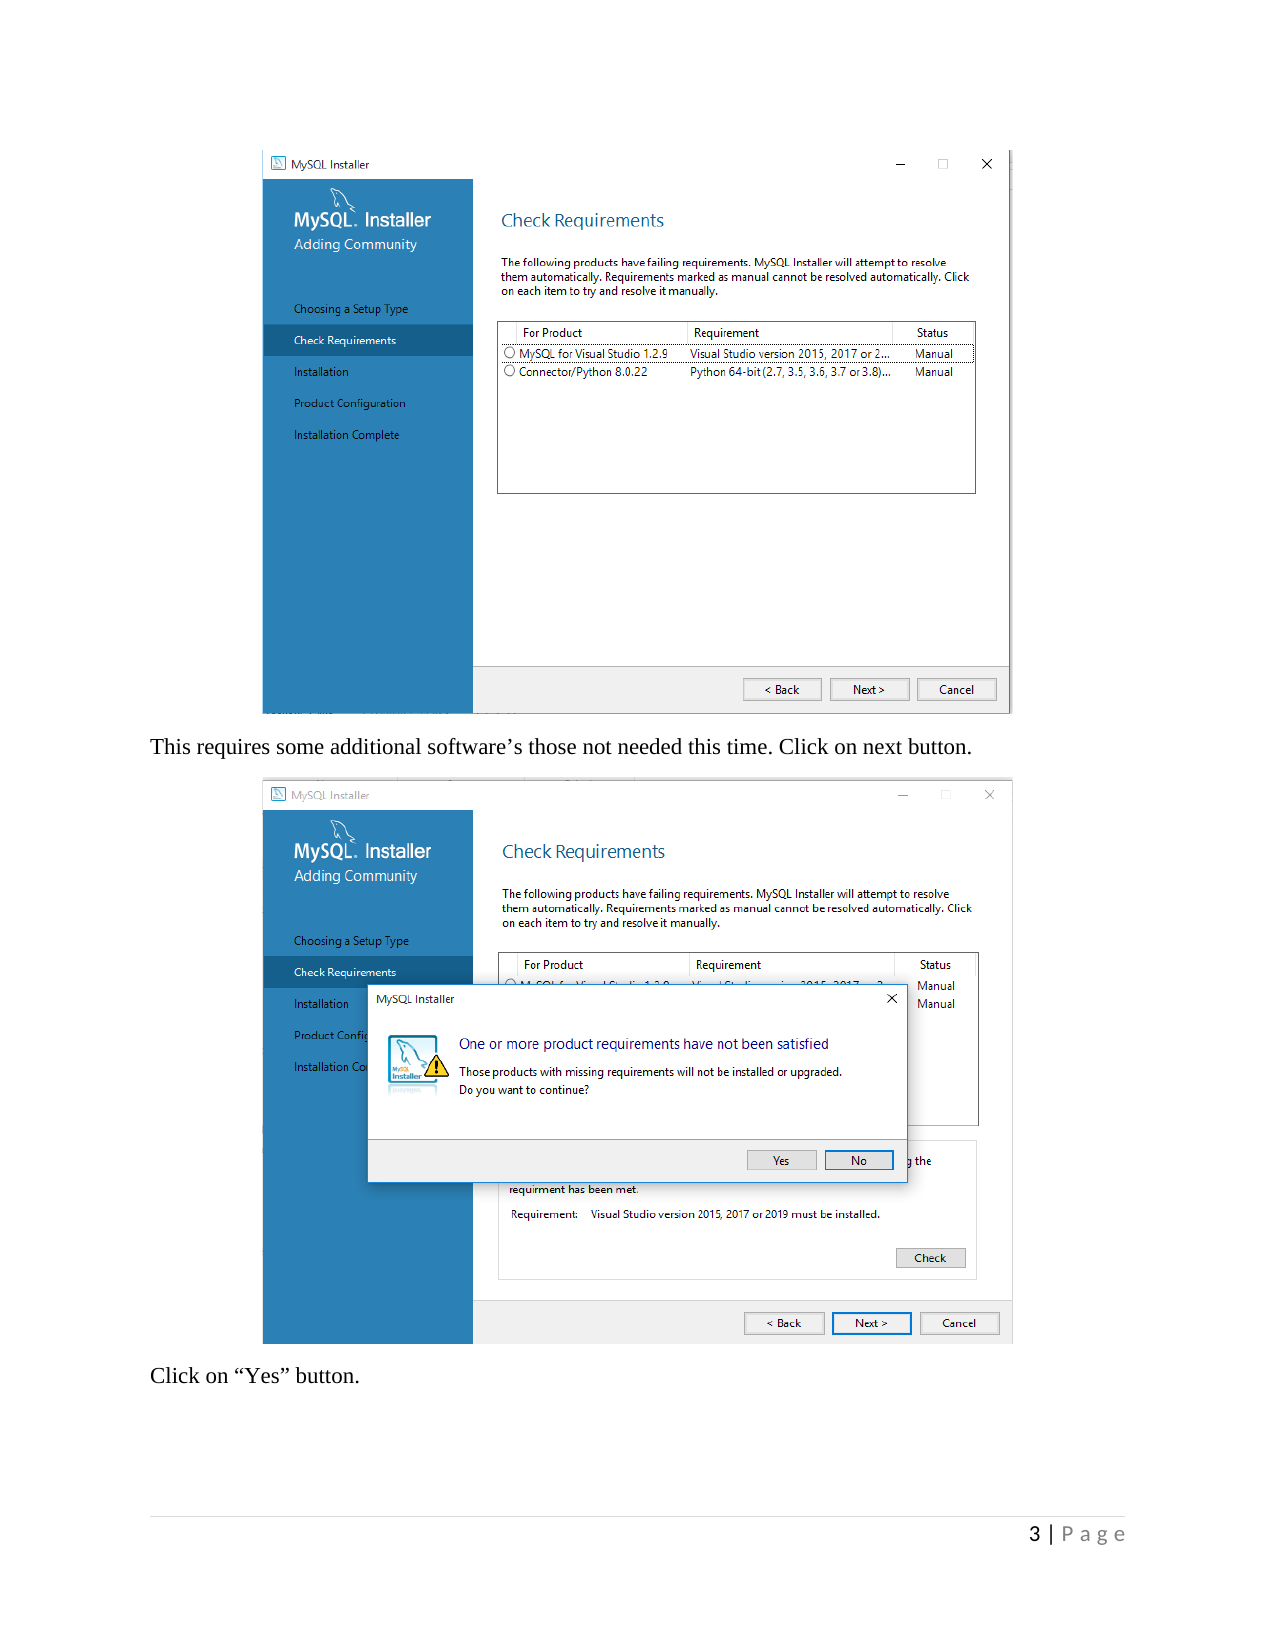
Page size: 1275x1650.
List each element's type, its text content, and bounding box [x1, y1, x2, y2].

text This requires some additional software’s those not needed this time. Click on next button. [150, 733, 1125, 759]
text Click on “Yes” button. [150, 1362, 1125, 1388]
picture [262, 150, 1013, 714]
picture [262, 777, 1013, 1344]
